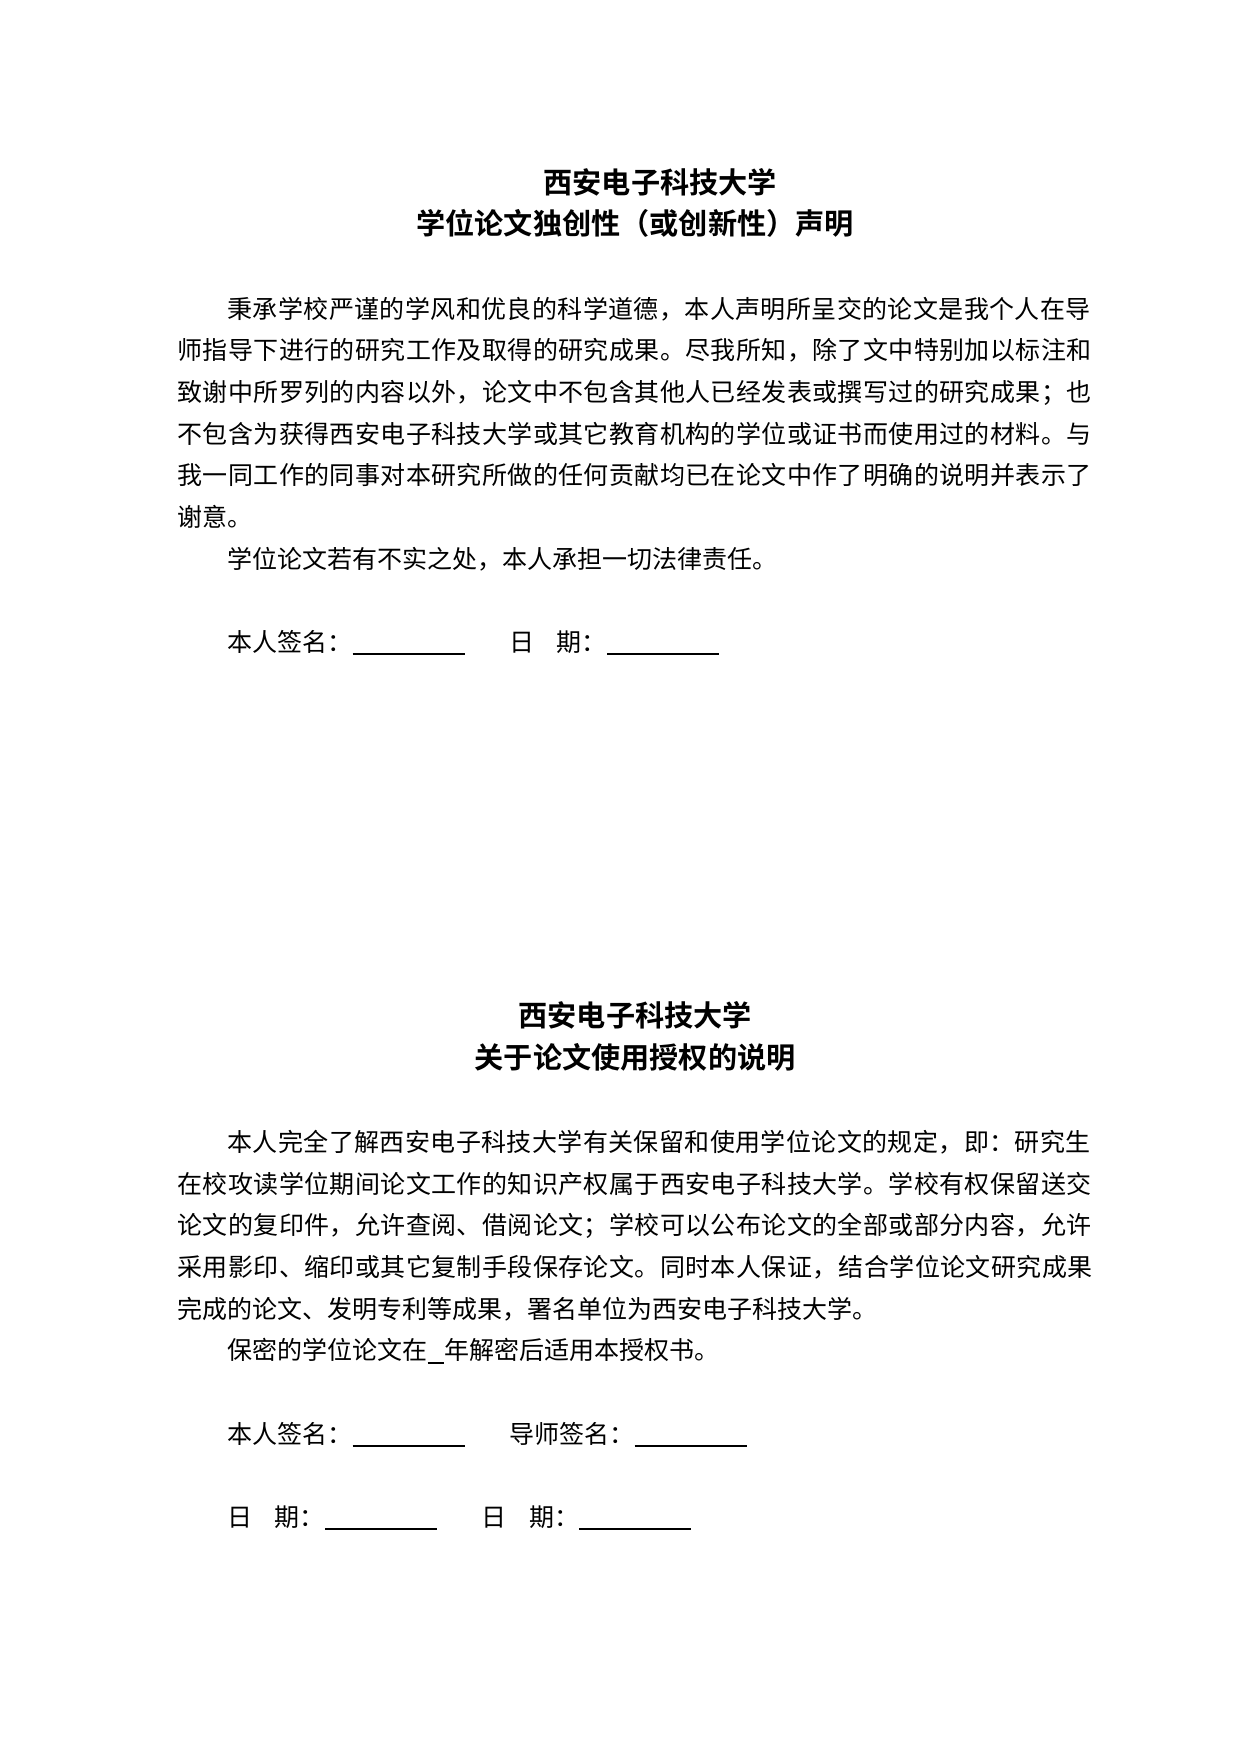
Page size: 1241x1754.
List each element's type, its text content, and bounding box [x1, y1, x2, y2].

text 西安电子科技大学 [177, 160, 1092, 201]
text 日 期： 日 期： [177, 1493, 1092, 1535]
text 关于论文使用授权的说明 [177, 1035, 1092, 1076]
text 秉承学校严谨的学风和优良的科学道德，本人声明所呈交的论文是我个人在导师指导下进行的研究工作及取得的研究成果。尽我所知，除了文中特别加以标注和致谢中所罗列的内容以外，论文中不包含其他人已经发表或撰写过的研究成果；也不包含为获得西安电子科技大学或其它教育机构的学位或证书而使用过的材料。与我一同工作的同事对本研究所做的任何贡献均已在论文中作了明确的说明并表示了谢意。 [177, 285, 1092, 535]
text 本人完全了解西安电子科技大学有关保留和使用学位论文的规定，即：研究生在校攻读学位期间论文工作的知识产权属于西安电子科技大学。学校有权保留送交论文的复印件，允许查阅、借阅论文；学校可以公布论文的全部或部分内容，允许采用影印、缩印或其它复制手段保存论文。同时本人保证，结合学位论文研究成果完成的论文、发明专利等成果，署名单位为西安电子科技大学。 [177, 1118, 1092, 1326]
text 学位论文若有不实之处，本人承担一切法律责任。 [177, 535, 1092, 576]
text 学位论文独创性（或创新性）声明 [177, 201, 1092, 243]
text 西安电子科技大学 [177, 993, 1092, 1035]
text 本人签名： 导师签名： [177, 1410, 1092, 1451]
text 本人签名： 日 期： [177, 618, 1092, 660]
text 保密的学位论文在 年解密后适用本授权书。 [177, 1326, 1092, 1368]
